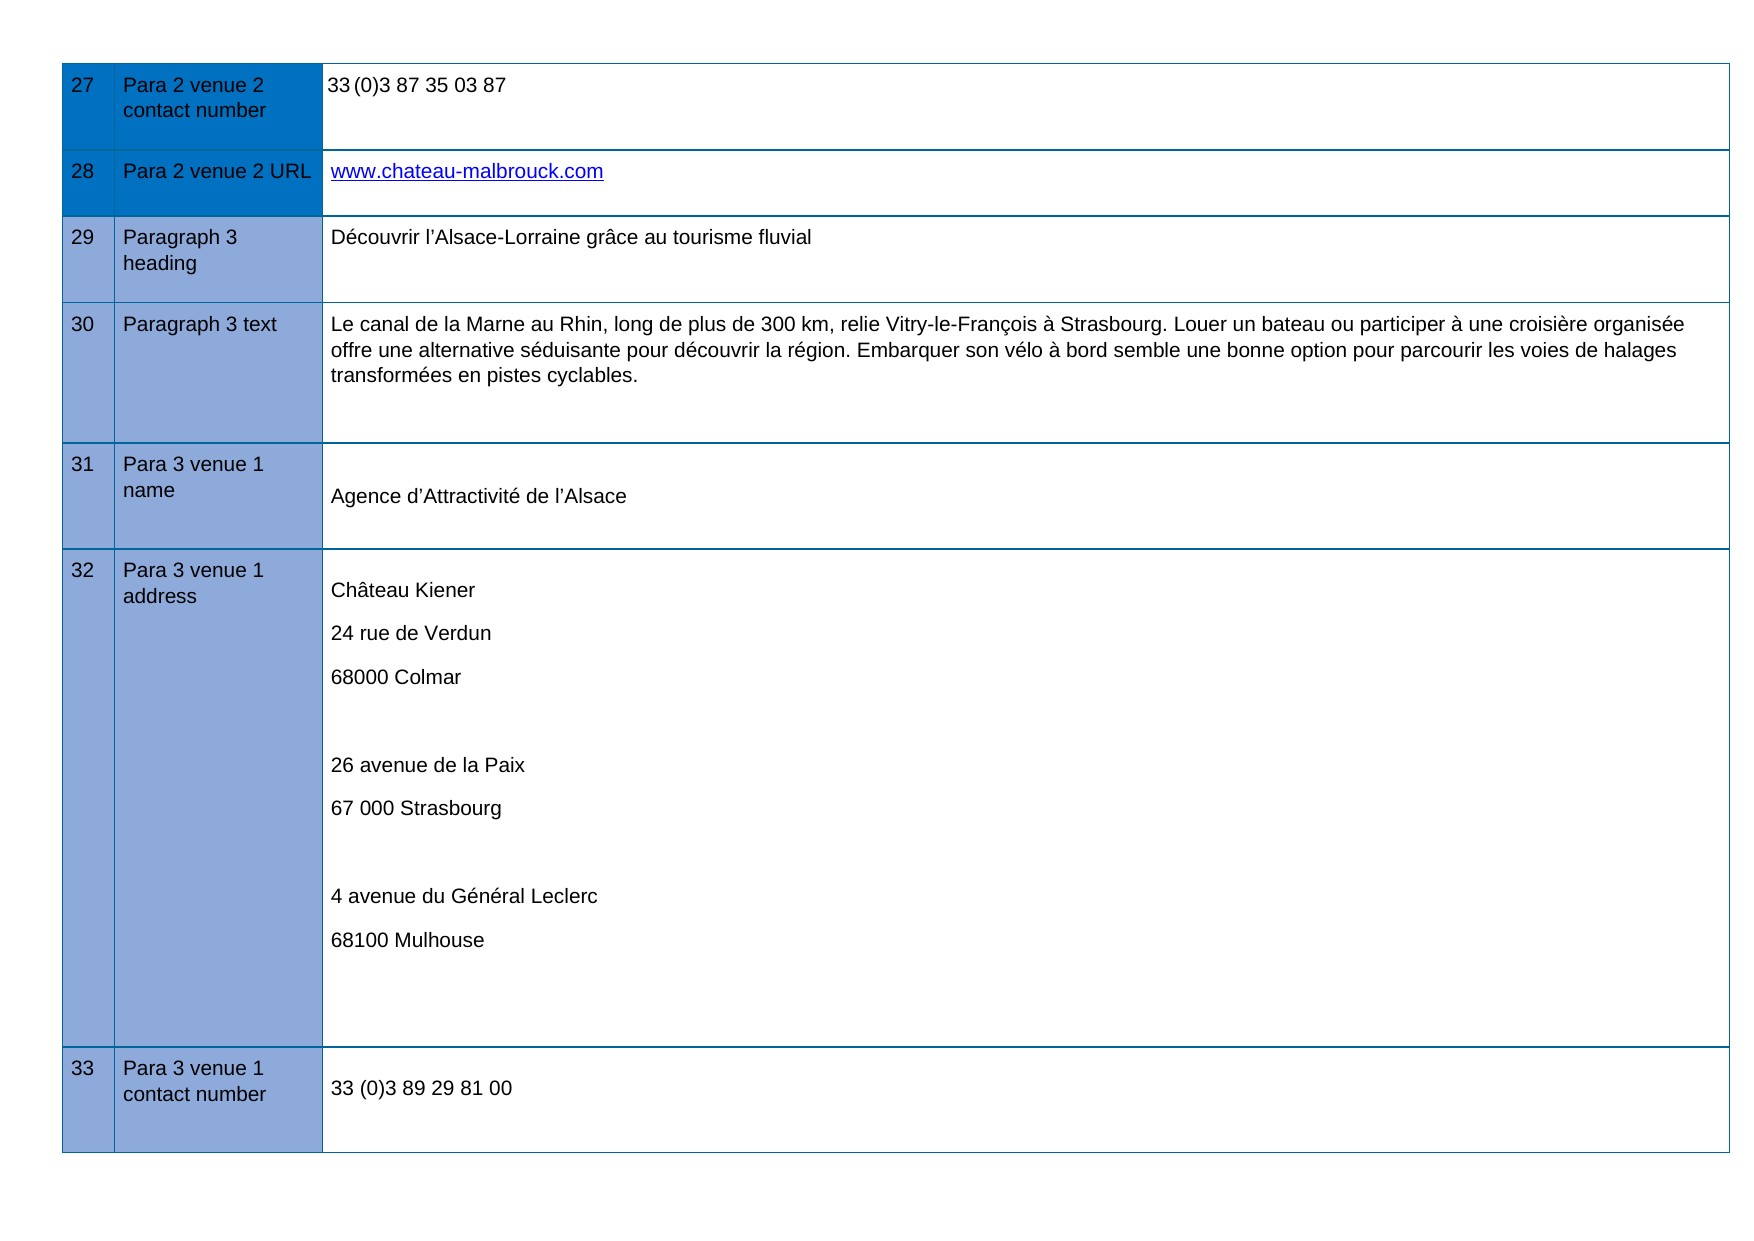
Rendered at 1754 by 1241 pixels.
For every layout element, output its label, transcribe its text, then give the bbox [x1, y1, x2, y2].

table_cell Para 3 venue 1 contact number [115, 1048, 322, 1152]
table_cell Para 3 venue 1 name [115, 444, 322, 548]
table_cell 28 [63, 151, 114, 215]
table_cell 29 [63, 217, 114, 302]
table_cell Château Kiener 24 rue de Verdun 68000 Colmar 26 avenue de la Paix 67 000 Strasbourg 4 avenue du Général Leclerc 68100 Mulhouse [323, 550, 1729, 1046]
table_cell 27 [63, 64, 114, 149]
table_cell Le canal de la Marne au Rhin, long de plus de 300 km, relie Vitry-le-François à Strasbourg. Louer un bateau ou participer à une croisière organisée offre une alternative séduisante pour découvrir la région. Embarquer son vélo à bord semble une bonne option pour parcourir les voies de halages transformées en pistes cyclables. [323, 303, 1729, 442]
table_cell Para 2 venue 2 contact number [115, 64, 322, 149]
table_cell Para 3 venue 1 address [115, 550, 322, 1046]
table_cell Découvrir l’Alsace-Lorraine grâce au tourisme fluvial [323, 217, 1729, 302]
table_cell 33 (0)3 89 29 81 00 [323, 1048, 1729, 1152]
table_cell www.chateau-malbrouck.com [323, 151, 1729, 215]
table_cell Agence d’Attractivité de l’Alsace [323, 444, 1729, 548]
table_cell Para 2 venue 2 URL [115, 151, 322, 215]
table_cell Paragraph 3 text [115, 303, 322, 442]
table_cell 32 [63, 550, 114, 1046]
table_cell Paragraph 3 heading [115, 217, 322, 302]
table_cell (0)3 87 35 03 87 [323, 64, 1729, 149]
table_cell 33 [63, 1048, 114, 1152]
table_cell 31 [63, 444, 114, 548]
table_cell 30 [63, 303, 114, 442]
